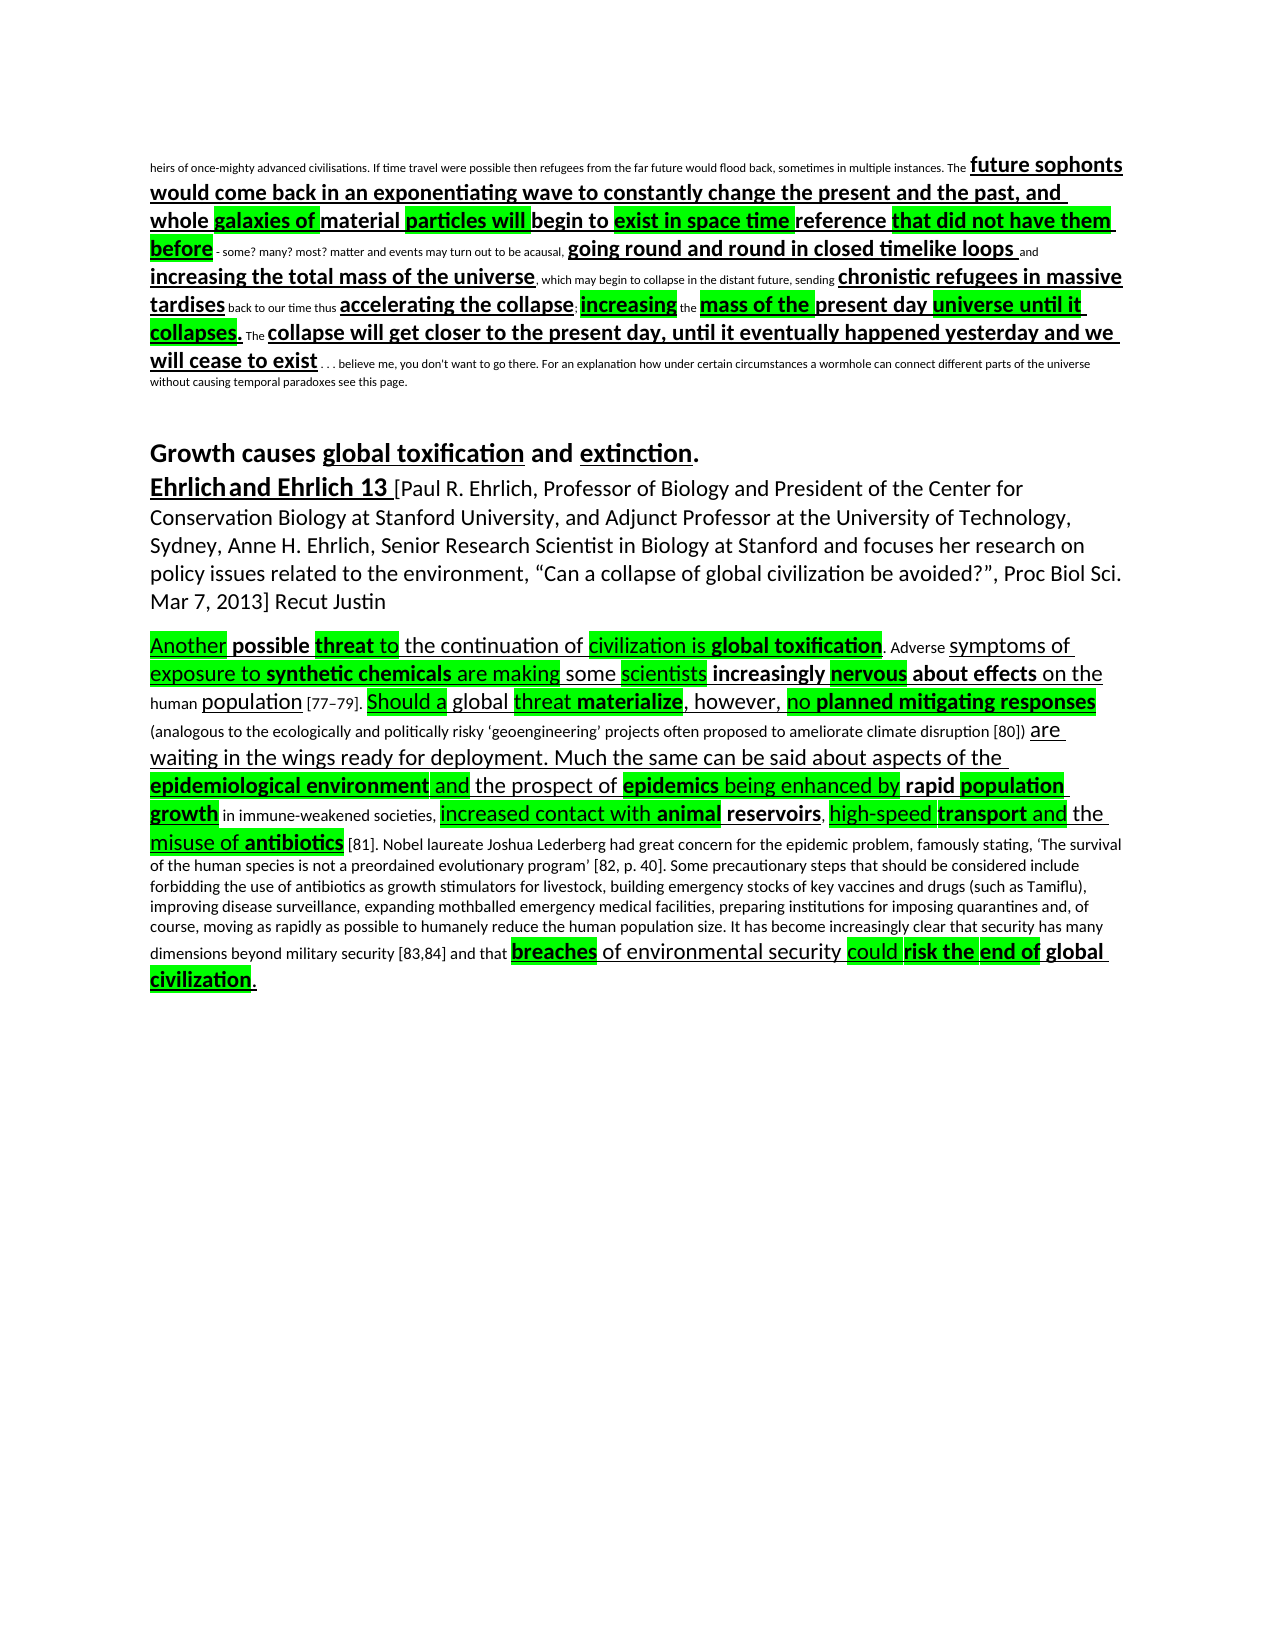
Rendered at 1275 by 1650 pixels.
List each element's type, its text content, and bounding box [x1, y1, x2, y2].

text Growth causes global toxification and extinction. [150, 437, 1125, 470]
text Another possible threat to the continuation of civilization is global toxification. Adverse symptoms of exposure to synthetic chemicals are making some scientists increasingly nervous about effects on the human population [77–79]. Should a global threat materialize, however, no planned mitigating responses (analogous to the ecologically and politically risky ‘geoengineering’ projects often proposed to ameliorate climate disruption [80]) are waiting in the wings ready for deployment. Much the same can be said about aspects of the epidemiological environment and the prospect of epidemics being enhanced by rapid population growth in immune-weakened societies, increased contact with animal reservoirs, high-speed transport and the misuse of antibiotics [81]. Nobel laureate Joshua Lederberg had great concern for the epidemic problem, famously stating, ‘The survival of the human species is not a preordained evolutionary program’ [82, p. 40]. Some precautionary steps that should be considered include forbidding the use of antibiotics as growth stimulators for livestock, building emergency stocks of key vaccines and drugs (such as Tamiflu), improving disease surveillance, expanding mothballed emergency medical facilities, preparing institutions for imposing quarantines and, of course, moving as rapidly as possible to humanely reduce the human population size. It has become increasingly clear that security has many dimensions beyond military security [83,84] and that breaches of environmental security could risk the end of global civilization. [150, 631, 1125, 993]
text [150, 150, 1125, 389]
text Ehrlich and Ehrlich 13 [Paul R. Ehrlich, Professor of Biology and President of the Center for Conservation Biology at Stanford University, and Adjunct Professor at the University of Technology, Sydney, Anne H. Ehrlich, Senior Research Scientist in Biology at Stanford and focuses her research on policy issues related to the environment, “Can a collapse of global civilization be avoided?”, Proc Biol Sci. Mar 7, 2013] Recut Justin [150, 470, 1125, 615]
